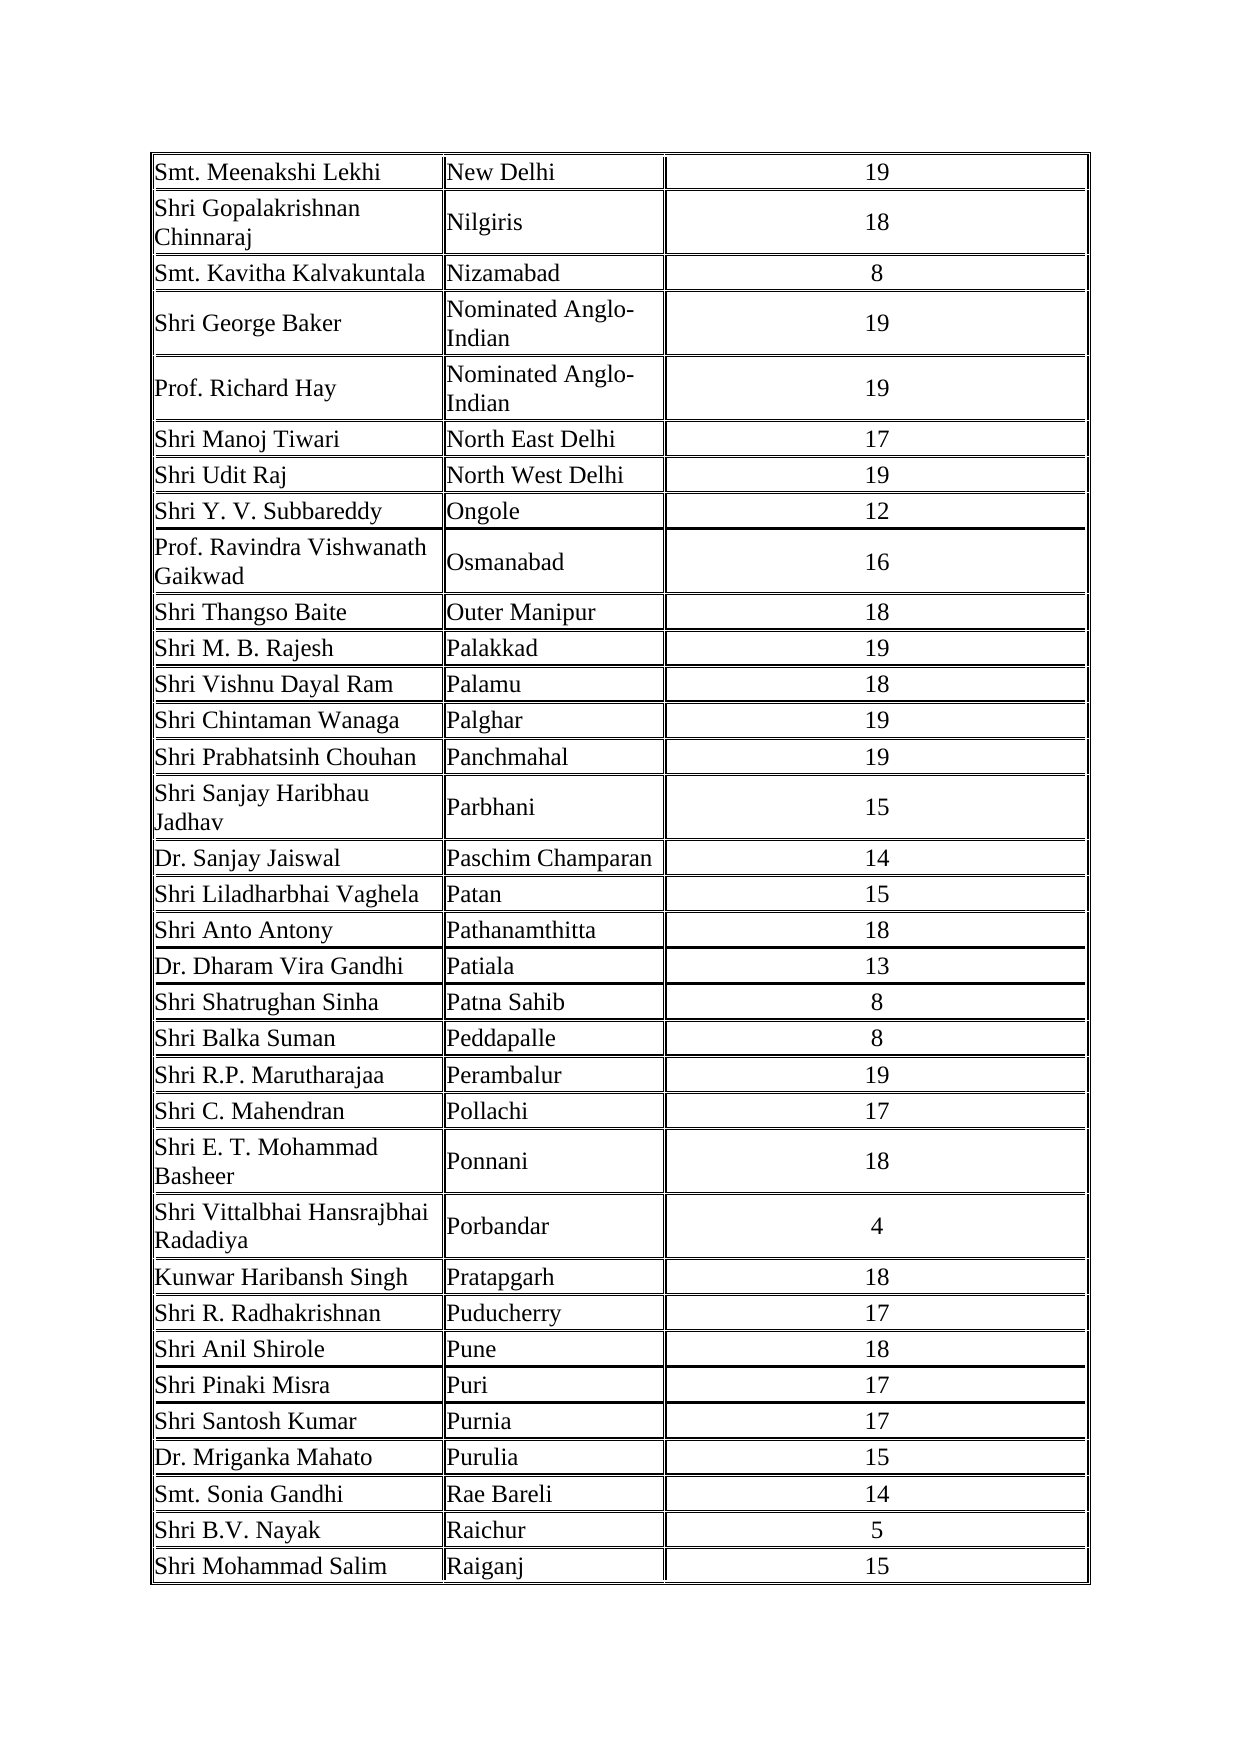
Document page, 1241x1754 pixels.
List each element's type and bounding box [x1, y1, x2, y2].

table_header [152, 153, 1090, 1584]
